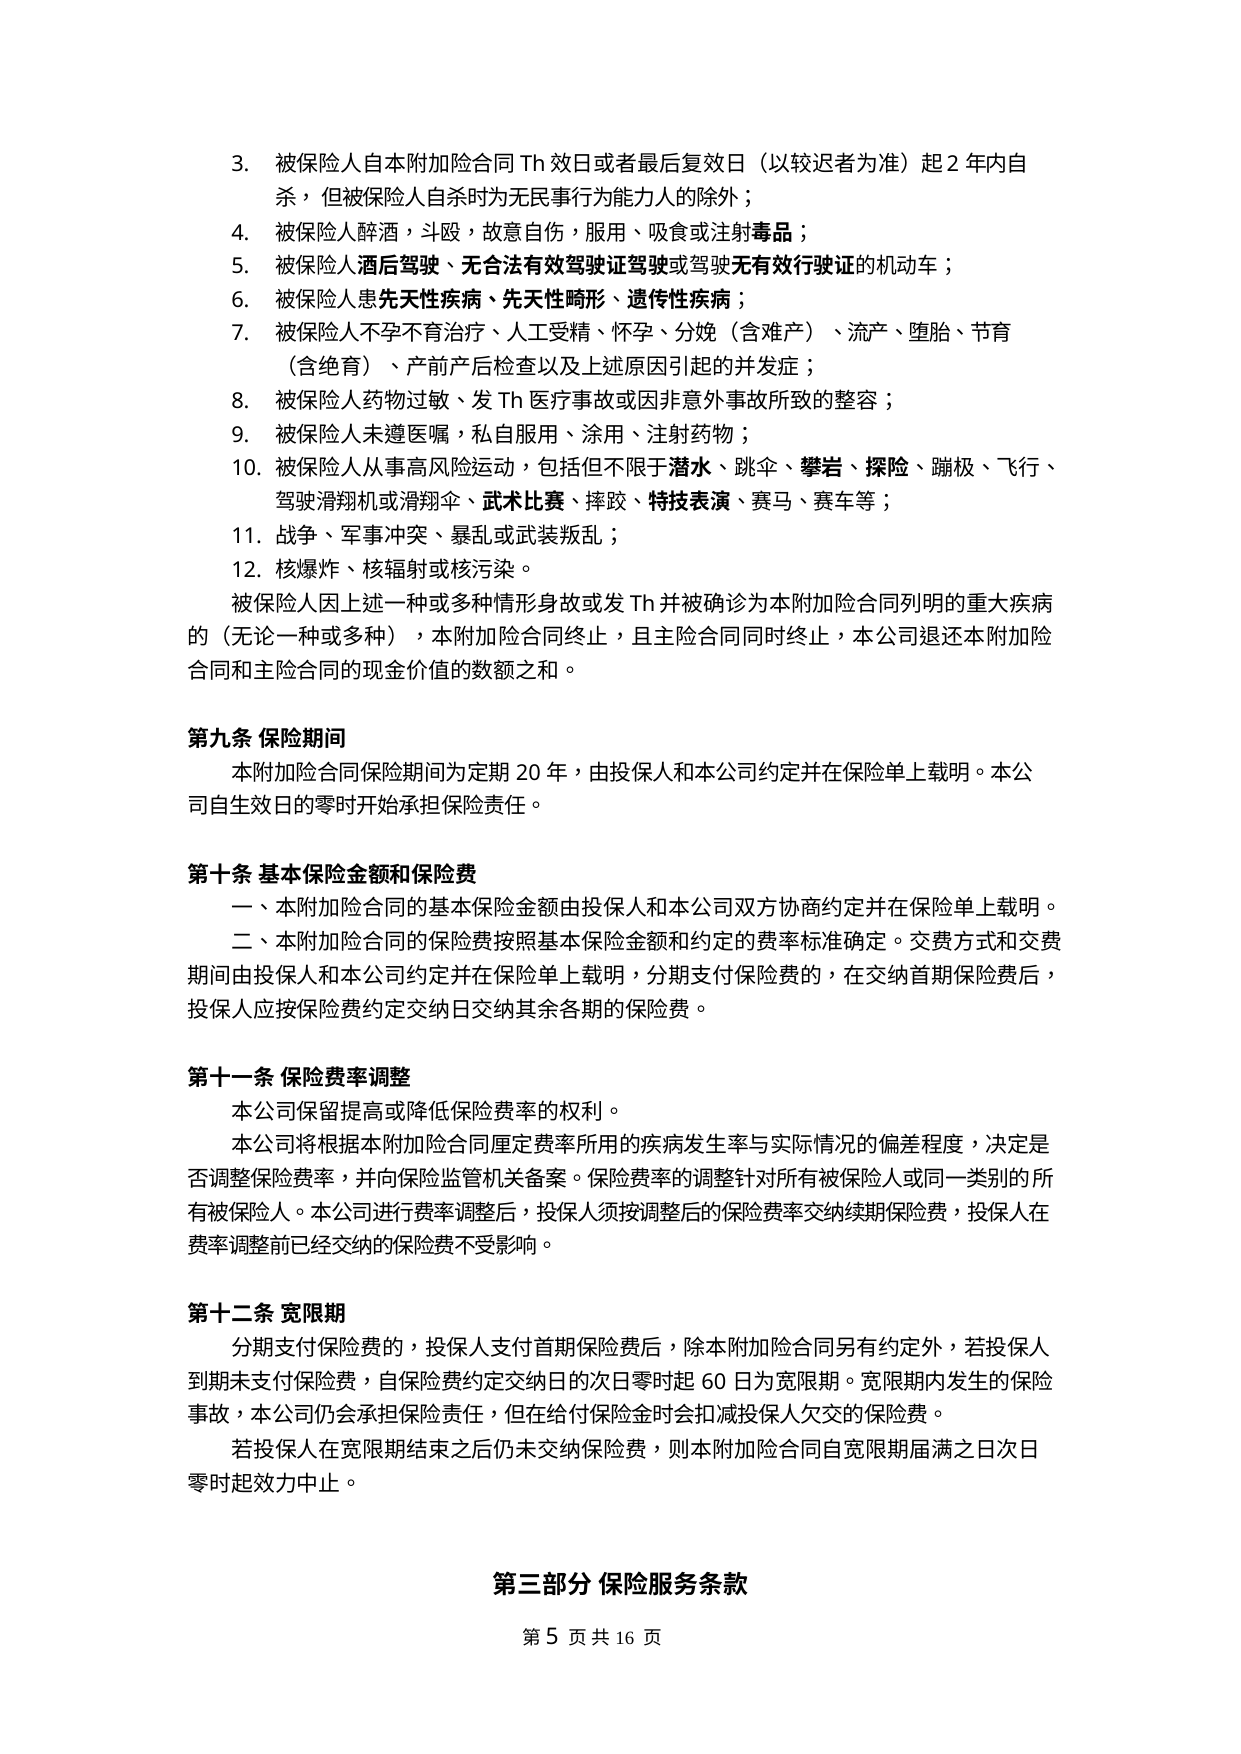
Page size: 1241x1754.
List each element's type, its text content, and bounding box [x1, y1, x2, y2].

text 本附加险合同保险期间为定期 20 年，由投保人和本公司约定并在保险单上载明。本公司自生效日的零时开始承担保险责任。 [187, 757, 1054, 820]
list 被保险人药物过敏、发Th医疗事故或因非意外事故所致的整容； [231, 385, 1073, 415]
subtitle 第十二条 宽限期 [187, 1298, 1073, 1328]
list 被保险人酒后驾驶、无合法有效驾驶证驾驶或驾驶无有效行驶证的机动车； [231, 250, 1073, 280]
text 若投保人在宽限期结束之后仍未交纳保险费，则本附加险合同自宽限期届满之日次日零时起效力中止。 [187, 1434, 1062, 1497]
list 被保险人未遵医嘱，私自服用、涂用、注射药物； [231, 419, 1073, 448]
subtitle 第三部分 保险服务条款 [487, 1567, 754, 1601]
list 被保险人醉酒，斗殴，故意自伤，服用、吸食或注射毒品； [231, 216, 1073, 246]
text 本公司保留提高或降低保险费率的权利。 [231, 1096, 1073, 1125]
text 分期支付保险费的，投保人支付首期保险费后，除本附加险合同另有约定外，若投保人到期未支付保险费，自保险费约定交纳日的次日零时起 60 日为宽限期。宽限期内发生的保险事故，本公司仍会承担保险责任，但在给付保险金时会扣减投保人欠交的保险费。 [187, 1332, 1054, 1429]
text 本公司将根据本附加险合同厘定费率所用的疾病发生率与实际情况的偏差程度，决定是否调整保险费率，并向保险监管机关备案。保险费率的调整针对所有被保险人或同一类别的所有被保险人。本公司进行费率调整后，投保人须按调整后的保险费率交纳续期保险费，投保人在费率调整前已经交纳的保险费不受影响。 [187, 1129, 1054, 1260]
list 核爆炸、核辐射或核污染。 [231, 554, 1073, 584]
list 被保险人不孕不育治疗、人工受精、怀孕、分娩（含难产）、流产、堕胎、节育（含绝育）、产前产后检查以及上述原因引起的并发症； [231, 317, 1053, 381]
list 被保险人从事高风险运动，包括但不限于潜水、跳伞、攀岩、探险、蹦极、飞行、驾驶滑翔机或滑翔伞、武术比赛、摔跤、特技表演、赛马、赛车等； [231, 452, 1063, 516]
list 被保险人自本附加险合同Th效日或者最后复效日（以较迟者为准）起 2 年内自杀， 但被保险人自杀时为无民事行为能力人的除外； [231, 148, 1063, 212]
text 被保险人因上述一种或多种情形身故或发Th并被确诊为本附加险合同列明的重大疾病的（无论一种或多种），本附加险合同终止，且主险合同同时终止，本公司退还本附加险合同和主险合同的现金价值的数额之和。 [187, 587, 1054, 684]
text 期间由投保人和本公司约定并在保险单上载明，分期支付保险费的，在交纳首期保险费后， 投保人应按保险费约定交纳日交纳其余各期的保险费。 [187, 960, 1063, 1023]
subtitle 第九条 保险期间 [187, 723, 1073, 753]
subtitle 第十一条 保险费率调整 [187, 1062, 1073, 1092]
list 被保险人患先天性疾病、先天性畸形、遗传性疾病； [231, 283, 1073, 313]
subtitle 第十条 基本保险金额和保险费 [187, 858, 1073, 888]
list 战争、军事冲突、暴乱或武装叛乱； [231, 520, 1073, 550]
text 一、本附加险合同的基本保险金额由投保人和本公司双方协商约定并在保险单上载明。二、本附加险合同的保险费按照基本保险金额和约定的费率标准确定。交费方式和交费 [231, 892, 1063, 956]
